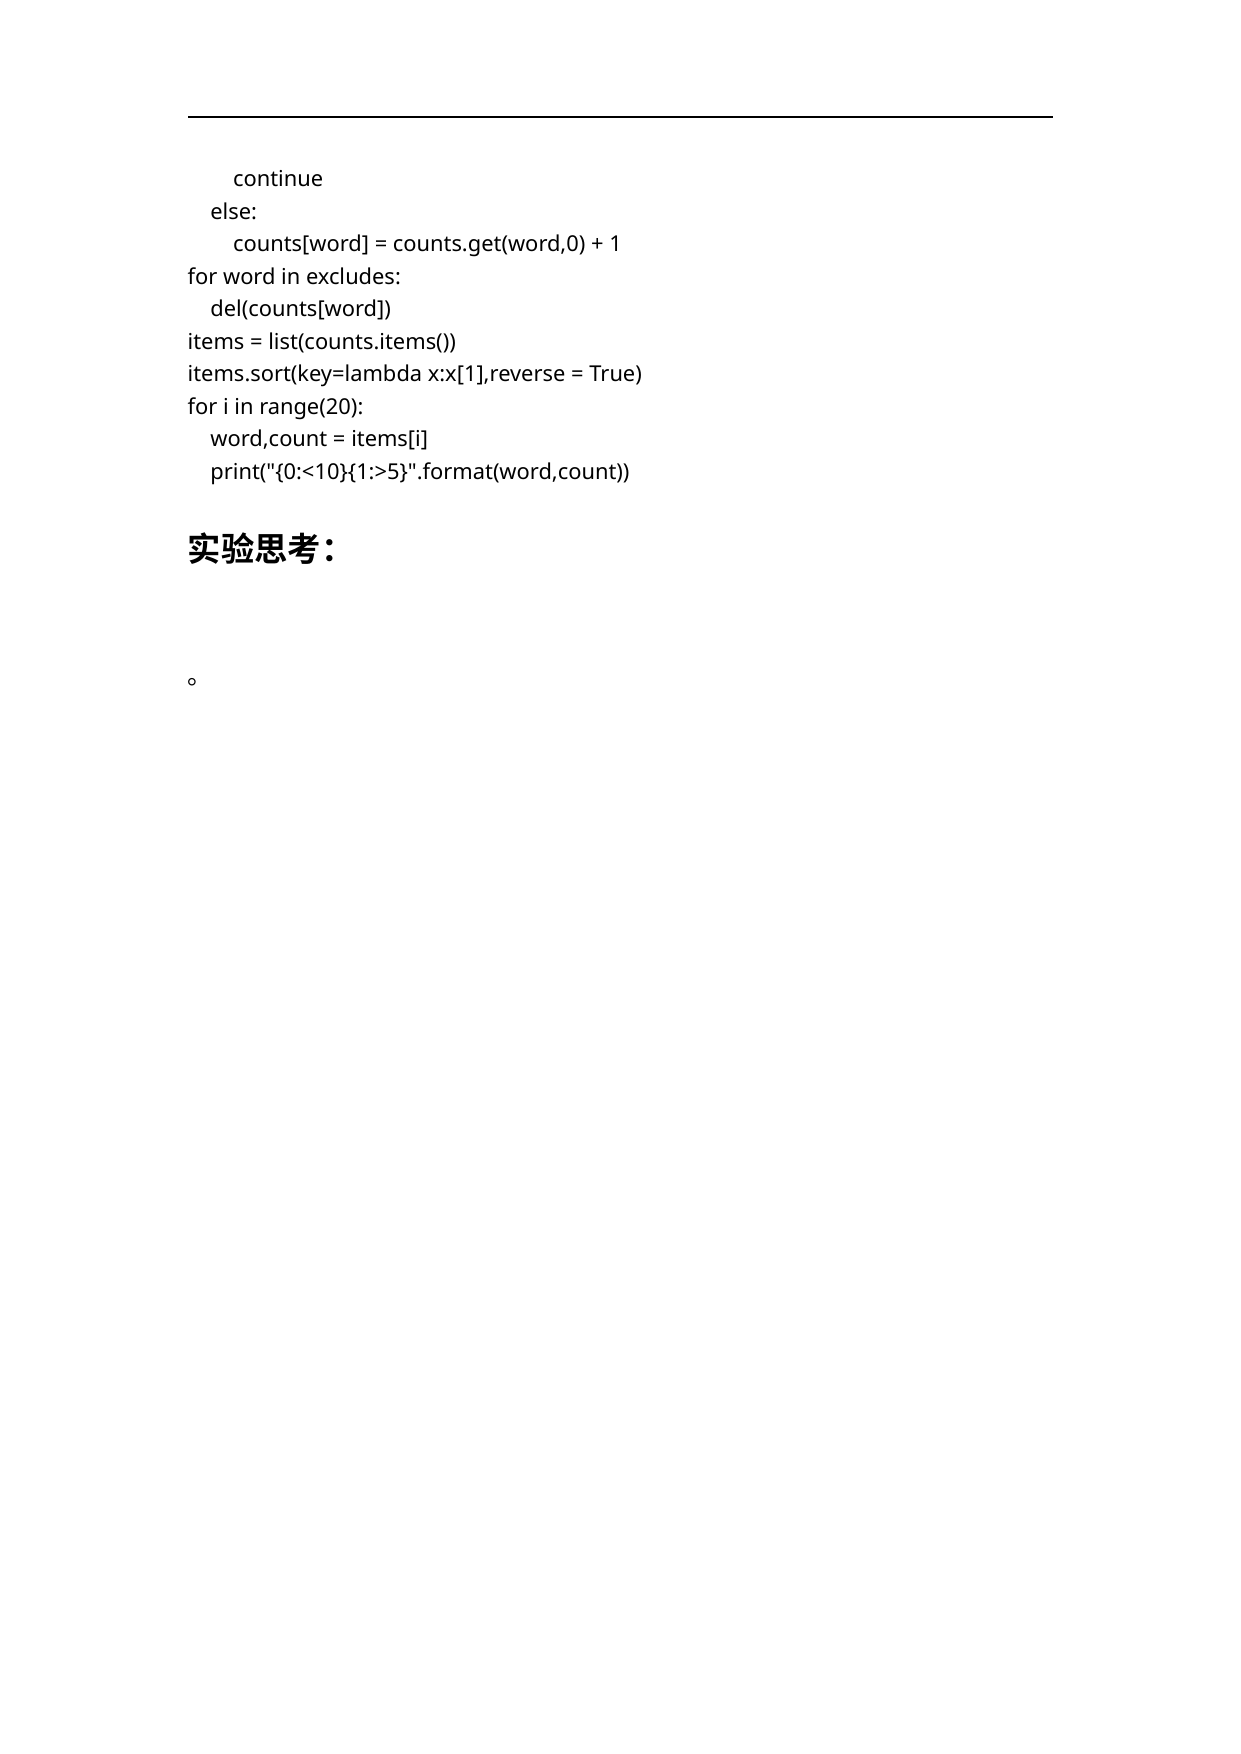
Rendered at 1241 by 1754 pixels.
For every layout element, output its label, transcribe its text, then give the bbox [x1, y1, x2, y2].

text for word in excludes: [187, 259, 1053, 292]
text 。 [187, 641, 1053, 706]
text for i in range(20): [187, 389, 1053, 422]
text print("{0:<10}{1:>5}".format(word,count)) [187, 454, 1053, 487]
text continue [187, 162, 1053, 194]
text counts[word] = counts.get(word,0) + 1 [187, 227, 1053, 259]
text items = list(counts.items()) [187, 324, 1053, 357]
text del(counts[word]) [187, 292, 1053, 324]
subtitle 实验思考： [187, 514, 1053, 579]
text word,count = items[i] [187, 422, 1053, 454]
text else: [187, 194, 1053, 227]
text items.sort(key=lambda x:x[1],reverse = True) [187, 357, 1053, 389]
